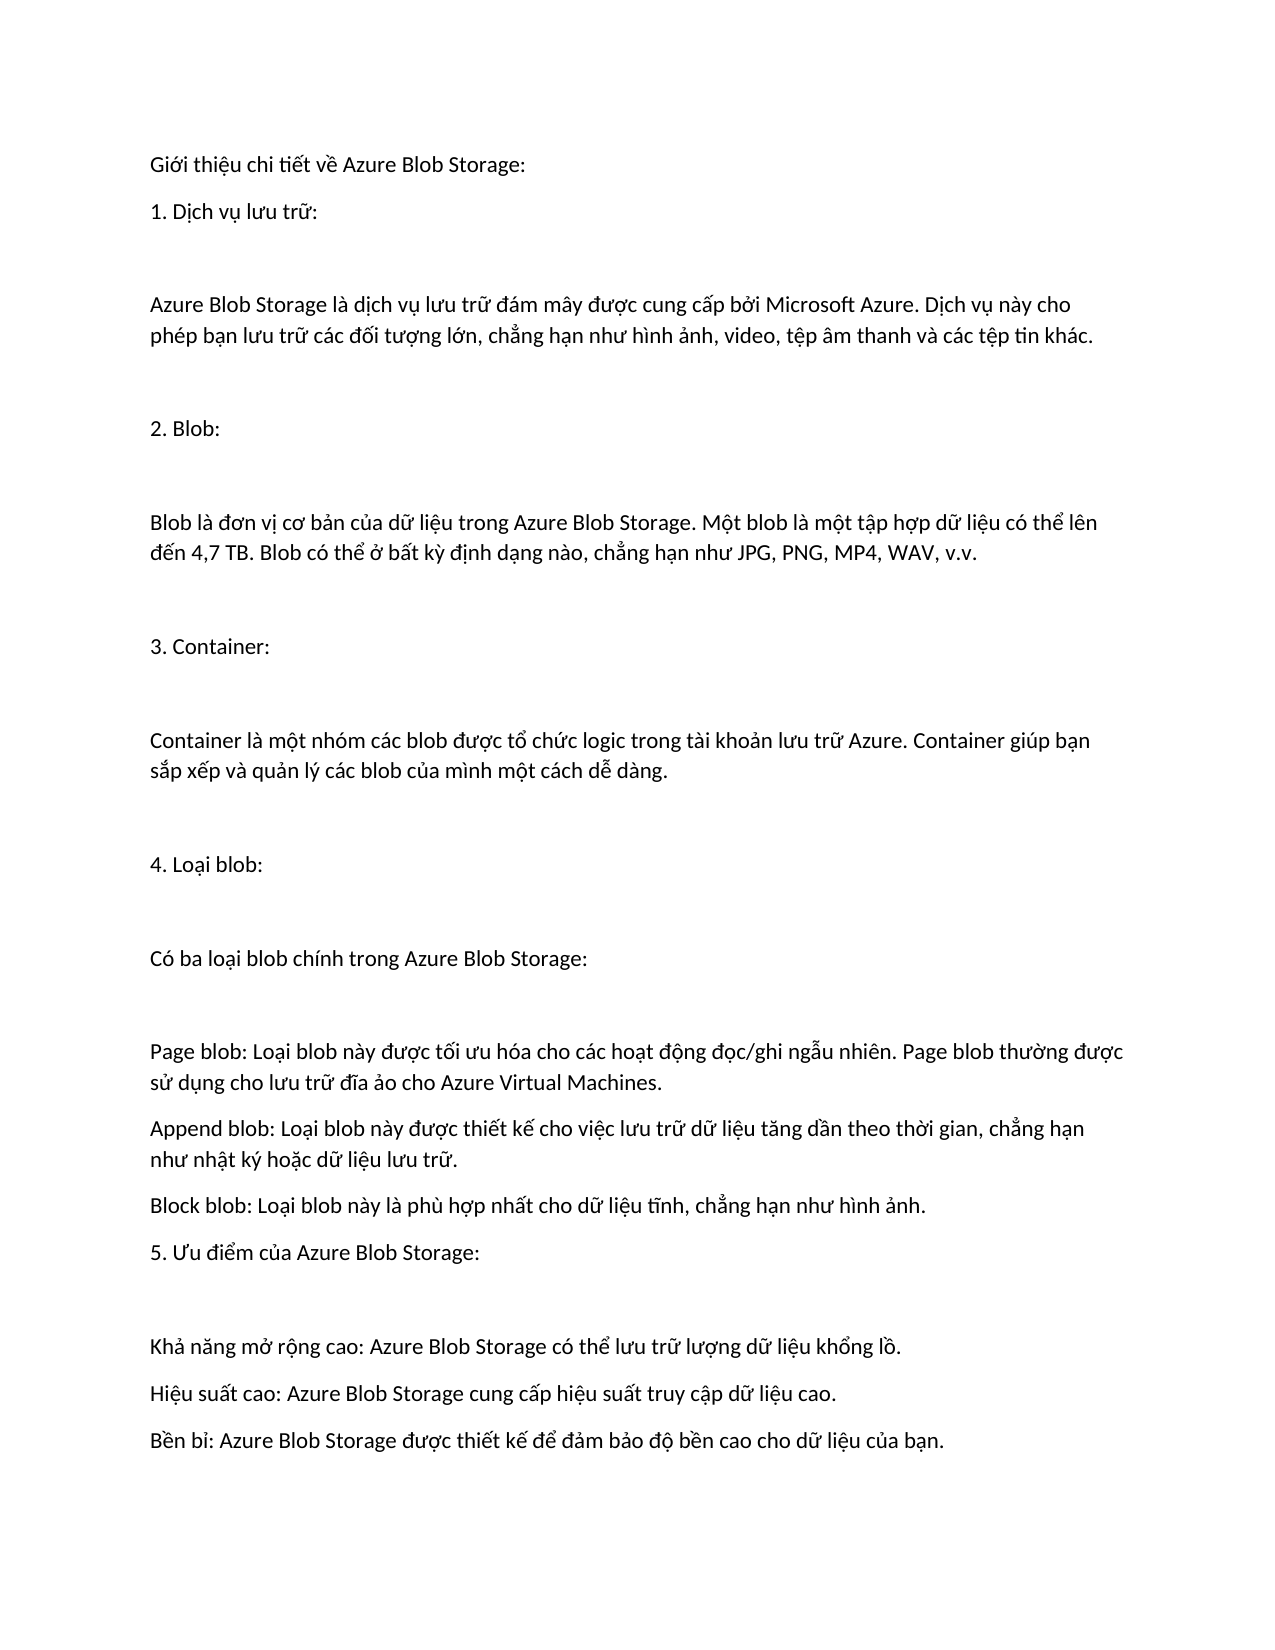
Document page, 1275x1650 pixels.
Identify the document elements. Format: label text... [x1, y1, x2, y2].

text Azure Blob Storage là dịch vụ lưu trữ đám mây được cung cấp bởi Microsoft Azure. Dịch vụ này cho phép bạn lưu trữ các đối tượng lớn, chẳng hạn như hình ảnh, video, tệp âm thanh và các tệp tin khác. [150, 291, 1125, 349]
text 1. Dịch vụ lưu trữ: [150, 197, 1125, 225]
text Block blob: Loại blob này là phù hợp nhất cho dữ liệu tĩnh, chẳng hạn như hình ảnh. [150, 1192, 1125, 1220]
text Có ba loại blob chính trong Azure Blob Storage: [150, 944, 1125, 972]
text Giới thiệu chi tiết về Azure Blob Storage: [150, 150, 1125, 178]
text 4. Loại blob: [150, 850, 1125, 878]
text Blob là đơn vị cơ bản của dữ liệu trong Azure Blob Storage. Một blob là một tập hợp dữ liệu có thể lên đến 4,7 TB. Blob có thể ở bất kỳ định dạng nào, chẳng hạn như JPG, PNG, MP4, WAV, v.v. [150, 508, 1125, 567]
text 5. Ưu điểm của Azure Blob Storage: [150, 1238, 1125, 1267]
text Append blob: Loại blob này được thiết kế cho việc lưu trữ dữ liệu tăng dần theo thời gian, chẳng hạn như nhật ký hoặc dữ liệu lưu trữ. [150, 1114, 1125, 1173]
text Hiệu suất cao: Azure Blob Storage cung cấp hiệu suất truy cập dữ liệu cao. [150, 1379, 1125, 1407]
text Container là một nhóm các blob được tổ chức logic trong tài khoản lưu trữ Azure. Container giúp bạn sắp xếp và quản lý các blob của mình một cách dễ dàng. [150, 726, 1125, 784]
text Khả năng mở rộng cao: Azure Blob Storage có thể lưu trữ lượng dữ liệu khổng lồ. [150, 1332, 1125, 1360]
text Page blob: Loại blob này được tối ưu hóa cho các hoạt động đọc/ghi ngẫu nhiên. Page blob thường được sử dụng cho lưu trữ đĩa ảo cho Azure Virtual Machines. [150, 1037, 1125, 1096]
text Bền bỉ: Azure Blob Storage được thiết kế để đảm bảo độ bền cao cho dữ liệu của bạn. [150, 1426, 1125, 1454]
text 2. Blob: [150, 414, 1125, 443]
text 3. Container: [150, 632, 1125, 660]
